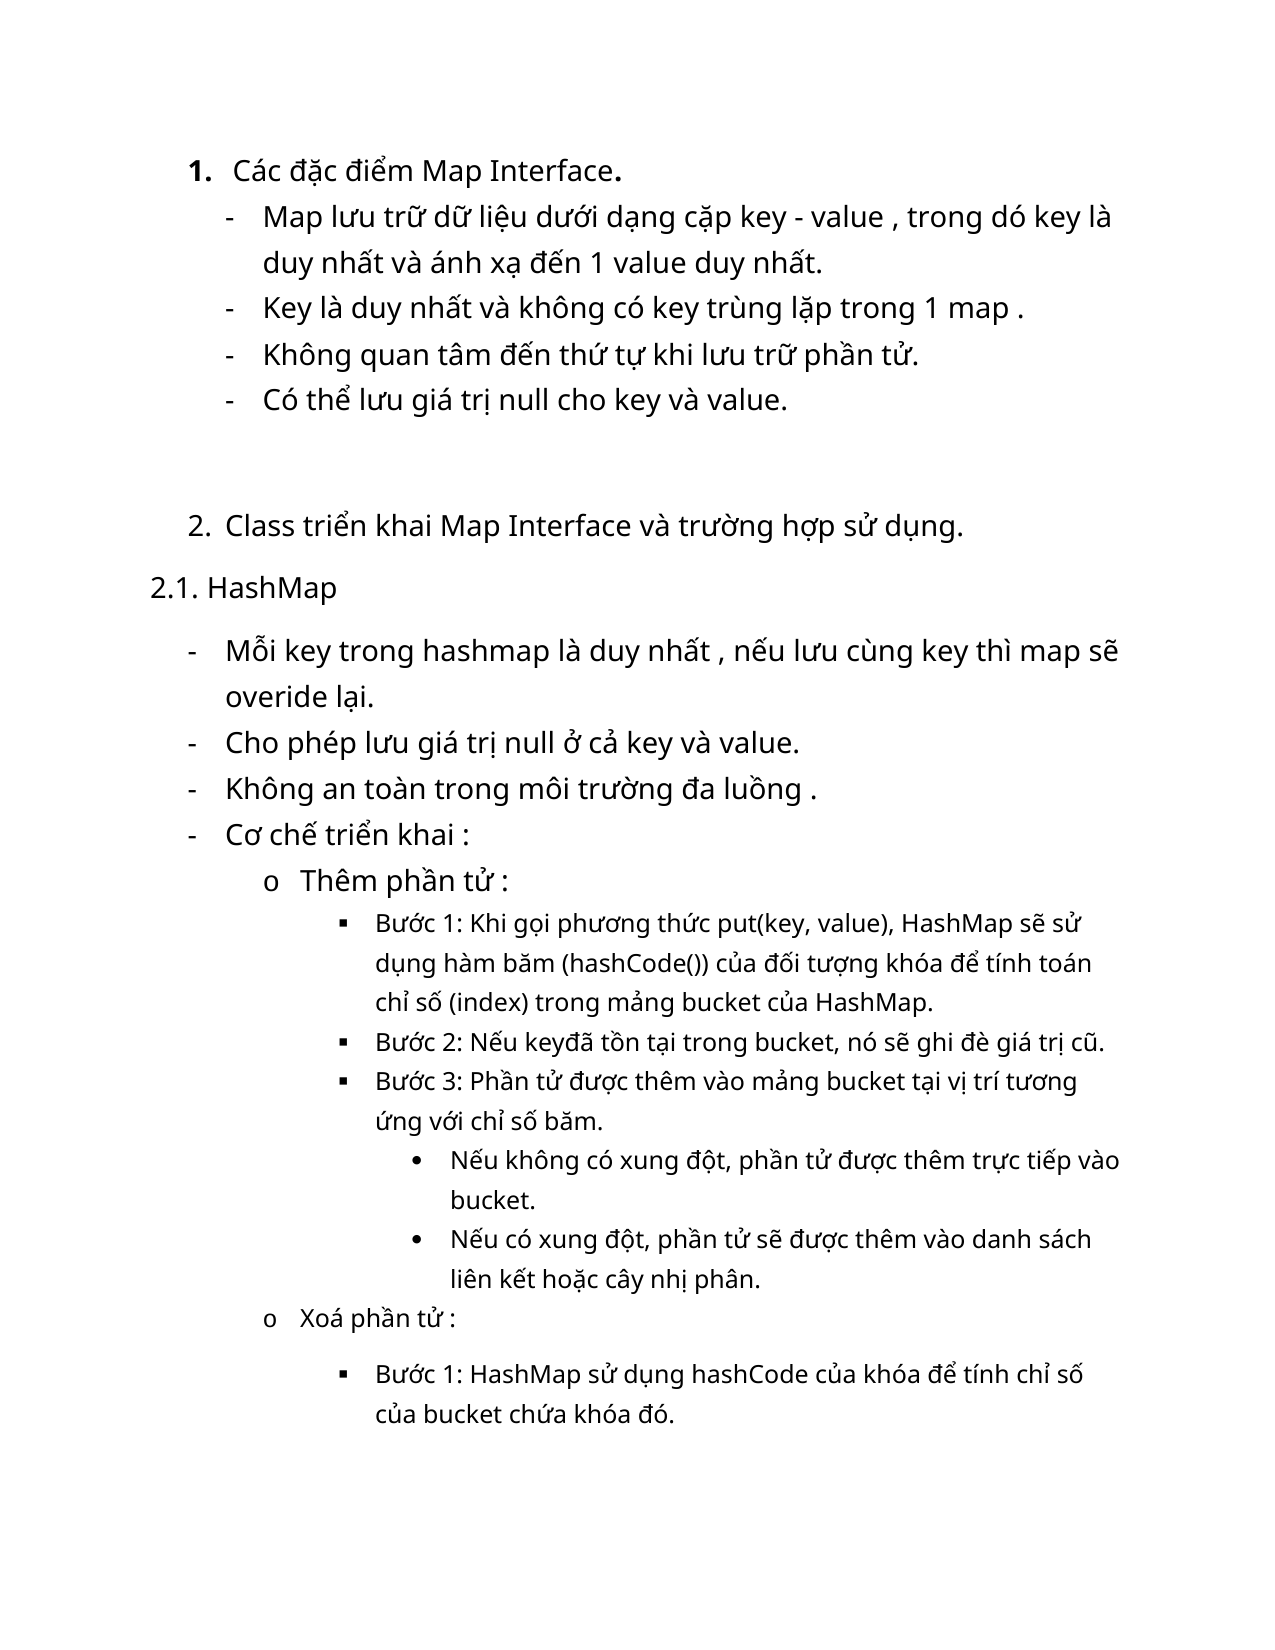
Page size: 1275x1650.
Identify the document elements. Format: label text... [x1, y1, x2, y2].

list Cơ chế triển khai : [187, 814, 1125, 853]
list Nếu không có xung đột, phần tử được thêm trực tiếp vào bucket. [412, 1143, 1125, 1216]
list Xoá phần tử : [262, 1301, 1125, 1335]
list Bước 1: HashMap sử dụng hashCode của khóa để tính chỉ số của bucket chứa khóa đó. [337, 1357, 1125, 1431]
list Bước 3: Phần tử được thêm vào mảng bucket tại vị trí tương ứng với chỉ số băm. [337, 1064, 1125, 1137]
list Bước 2: Nếu keyđã tồn tại trong bucket, nó sẽ ghi đè giá trị cũ. [337, 1024, 1125, 1058]
list Nếu có xung đột, phần tử sẽ được thêm vào danh sách liên kết hoặc cây nhị phân. [412, 1222, 1125, 1295]
list Thêm phần tử : [262, 860, 1125, 900]
list Có thể lưu giá trị null cho key và value. [225, 380, 1125, 419]
list Các đặc điểm Map Interface. [187, 150, 1125, 190]
list Key là duy nhất và không có key trùng lặp trong 1 map . [225, 288, 1125, 327]
list Mỗi key trong hashmap là duy nhất , nếu lưu cùng key thì map sẽ overide lại. [187, 630, 1125, 716]
list Không an toàn trong môi trường đa luồng . [187, 768, 1125, 808]
list Không quan tâm đến thứ tự khi lưu trữ phần tử. [225, 334, 1125, 373]
list Class triển khai Map Interface và trường hợp sử dụng. [187, 505, 1125, 544]
list Map lưu trữ dữ liệu dưới dạng cặp key - value , trong dó key là duy nhất và ánh xạ đến 1 value duy nhất. [225, 196, 1125, 282]
list Cho phép lưu giá trị null ở cả key và value. [187, 722, 1125, 762]
text 2.1. HashMap [150, 567, 1125, 607]
list Bước 1: Khi gọi phương thức put(key, value), HashMap sẽ sử dụng hàm băm (hashCode()) của đối tượng khóa để tính toán chỉ số (index) trong mảng bucket của HashMap. [337, 906, 1125, 1019]
